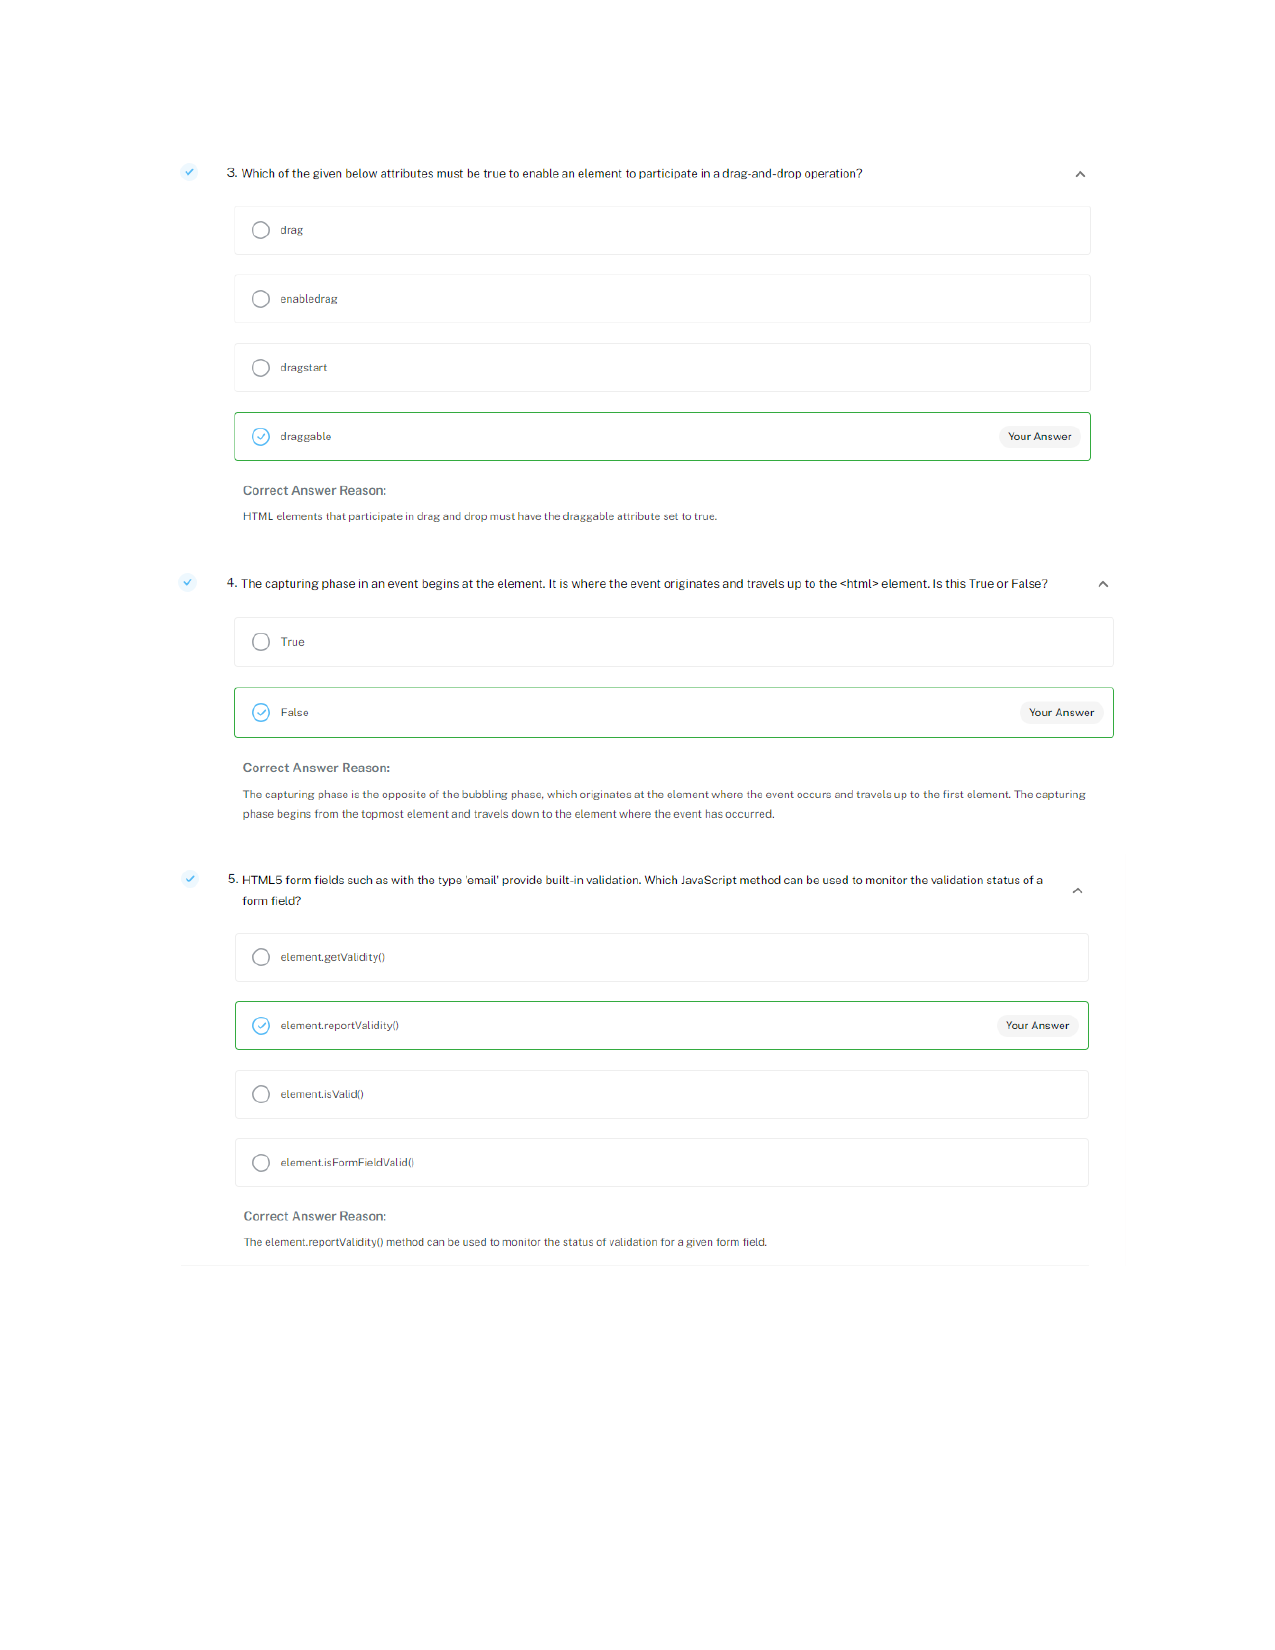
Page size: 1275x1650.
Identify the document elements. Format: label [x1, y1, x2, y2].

picture [150, 854, 1125, 1266]
picture [150, 553, 1125, 836]
picture [150, 150, 1125, 535]
